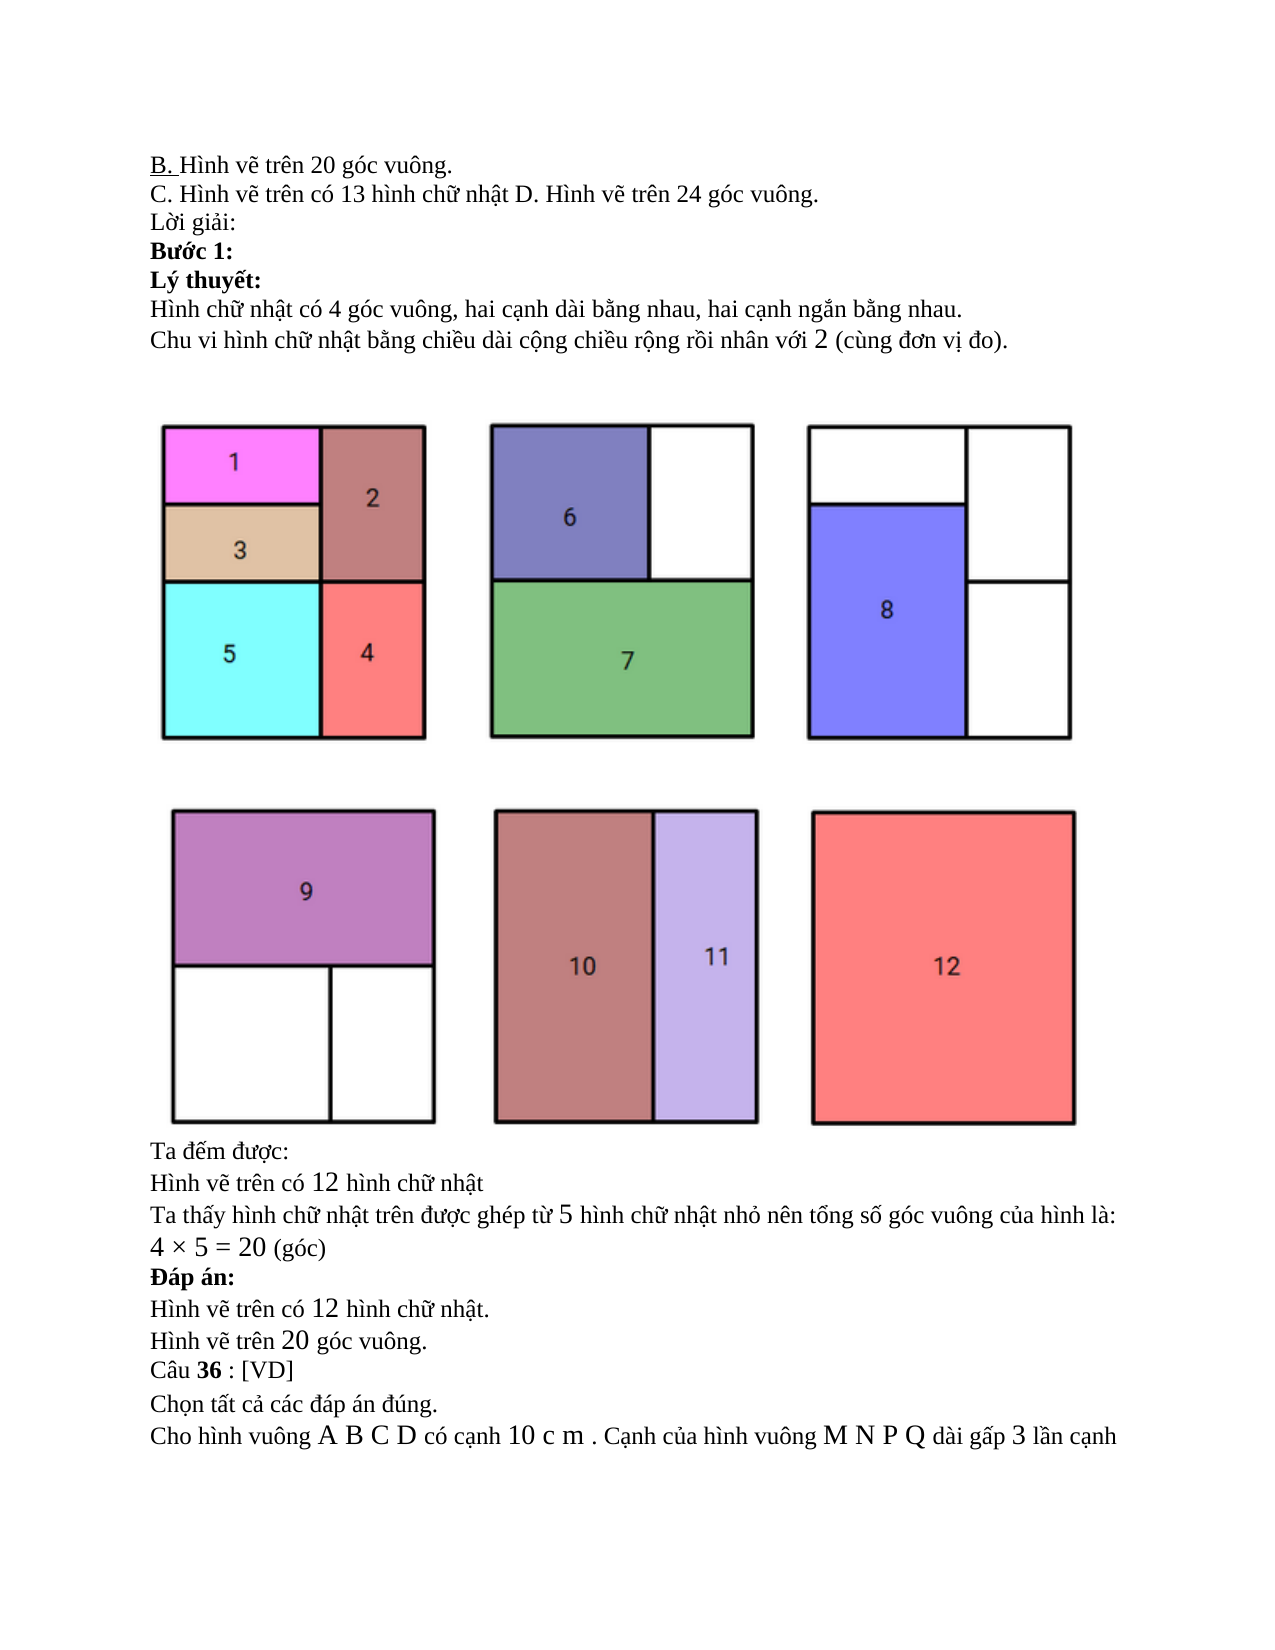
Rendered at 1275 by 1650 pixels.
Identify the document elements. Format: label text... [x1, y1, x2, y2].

text Lời giải: [150, 207, 1125, 236]
text Bước 1: [150, 236, 1125, 265]
text C. Hình vẽ trên có 13 hình chữ nhật D. Hình vẽ trên 24 góc vuông. [150, 179, 1125, 207]
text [150, 1389, 1125, 1451]
picture [150, 412, 1088, 1137]
text B. Hình vẽ trên 20 góc vuông. [150, 150, 1125, 179]
text Câu 36 : [VD] [150, 1356, 1125, 1384]
